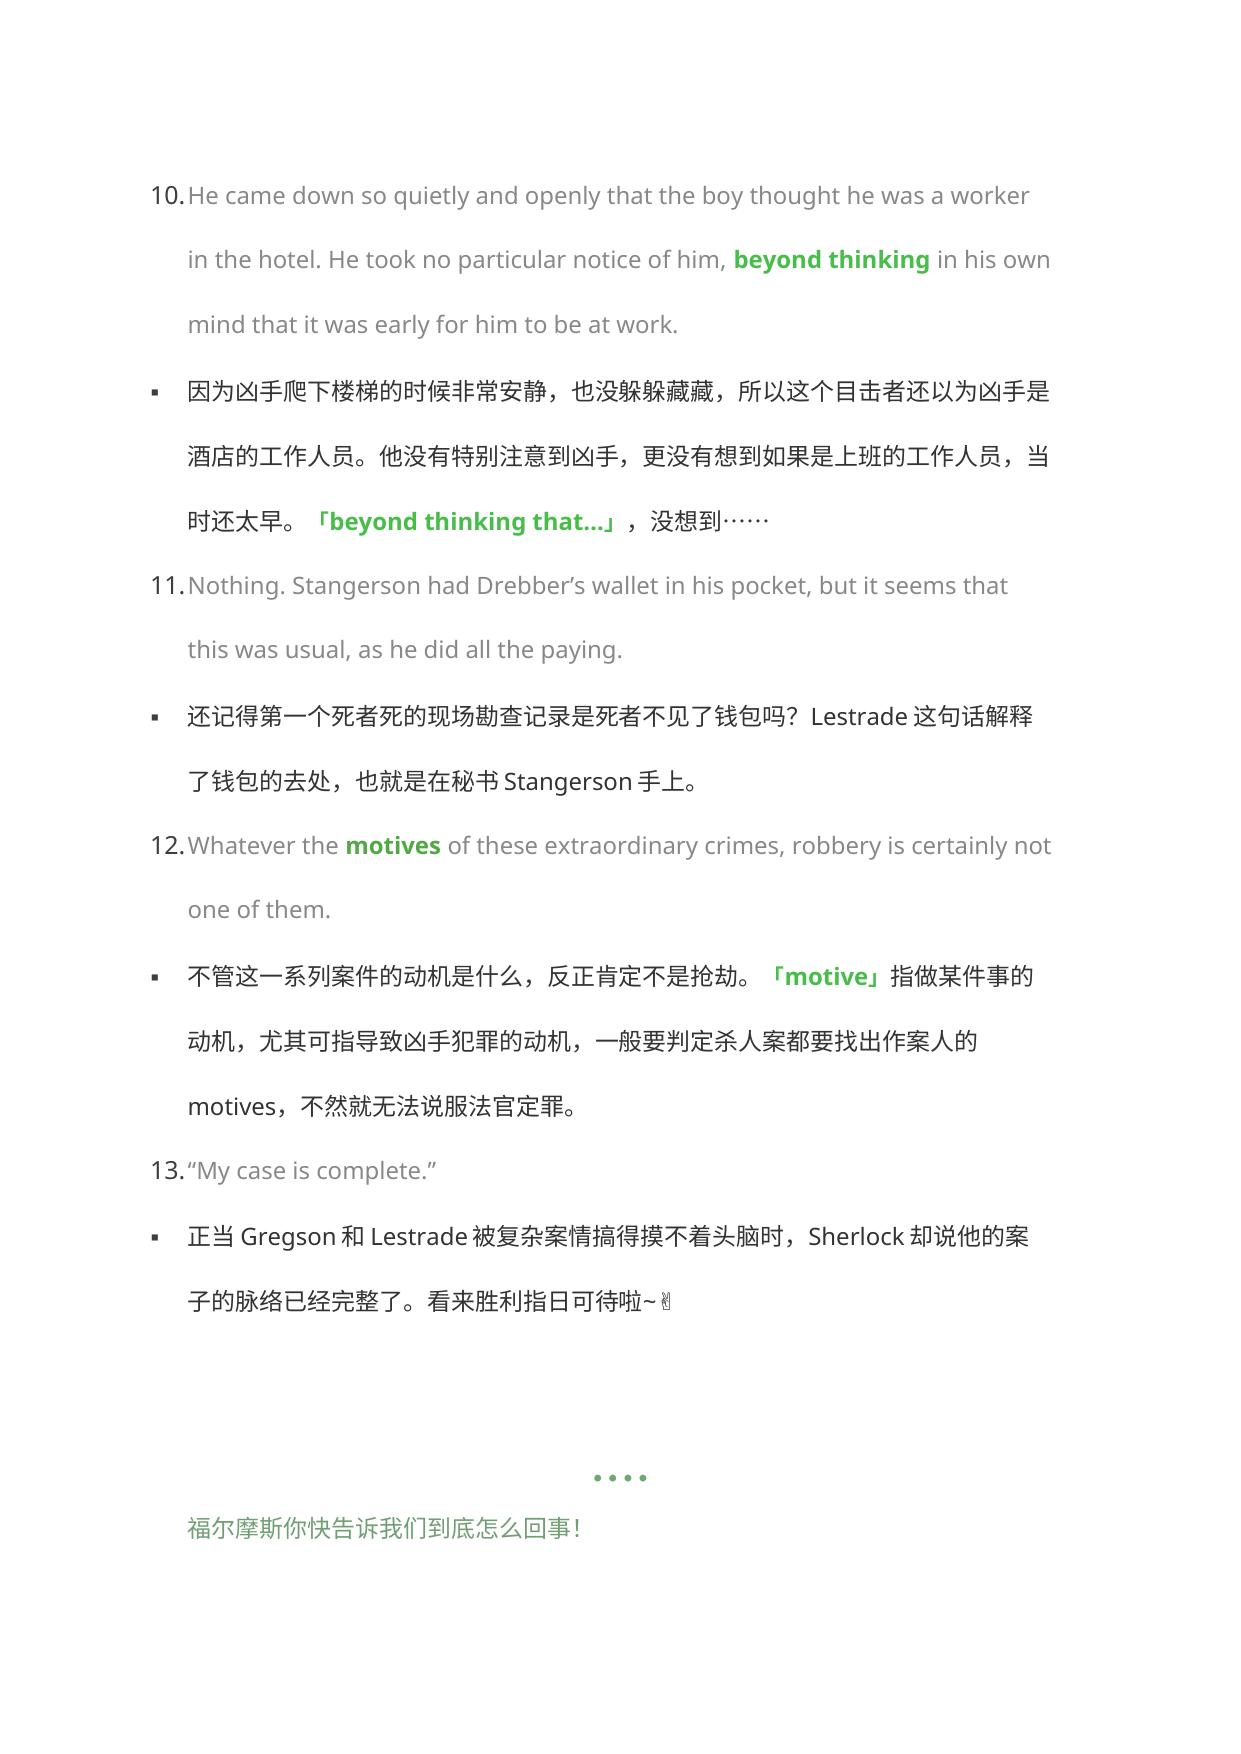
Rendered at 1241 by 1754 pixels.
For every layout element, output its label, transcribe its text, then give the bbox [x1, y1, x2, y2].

list 还记得第一个死者死的现场勘查记录是死者不见了钱包吗？Lestrade这句话解释了钱包的去处，也就是在秘书Stangerson手上。 [150, 682, 1053, 812]
list 不管这一系列案件的动机是什么，反正肯定不是抢劫。「motive」指做某件事的动机，尤其可指导致凶手犯罪的动机，一般要判定杀人案都要找出作案人的motives，不然就无法说服法官定罪。 [150, 942, 1053, 1137]
list Whatever the motives of these extraordinary crimes, robbery is certainly not one of them. [150, 812, 1053, 942]
list 正当Gregson和Lestrade被复杂案情搞得摸不着头脑时，Sherlock却说他的案子的脉络已经完整了。看来胜利指日可待啦~✌️ [150, 1202, 1053, 1332]
list He came down so quietly and openly that the boy thought he was a worker in the hotel. He took no particular notice of him, beyond thinking in his own mind that it was early for him to be at work. [150, 162, 1053, 357]
list “My case is complete.” [150, 1137, 1053, 1202]
list 因为凶手爬下楼梯的时候非常安静，也没躲躲藏藏，所以这个目击者还以为凶手是酒店的工作人员。他没有特别注意到凶手，更没有想到如果是上班的工作人员，当时还太早。「beyond thinking that…」，没想到…… [150, 357, 1053, 552]
list Nothing. Stangerson had Drebber’s wallet in his pocket, but it seems that this was usual, as he did all the paying. [150, 552, 1053, 682]
text • • • • [187, 1462, 1053, 1494]
text 福尔摩斯你快告诉我们到底怎么回事！ [187, 1494, 1053, 1559]
